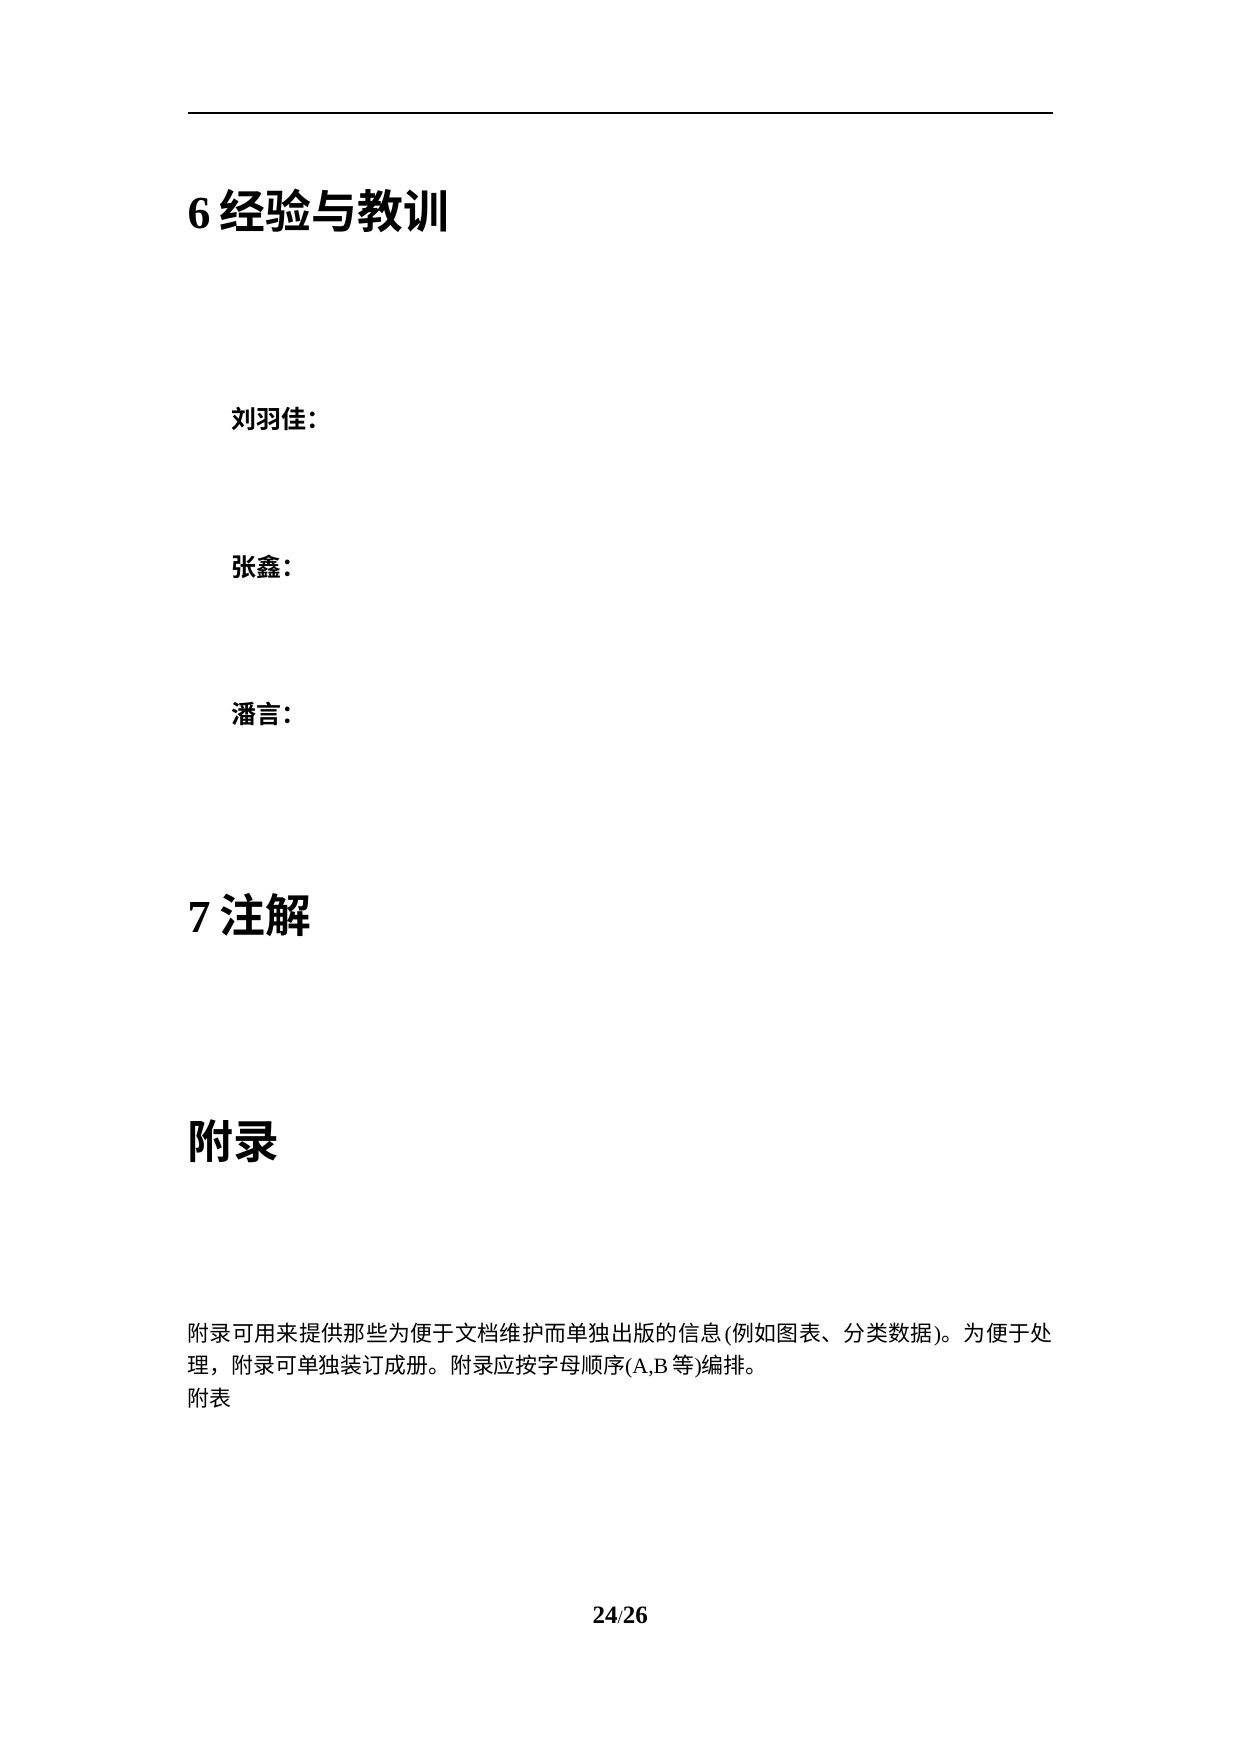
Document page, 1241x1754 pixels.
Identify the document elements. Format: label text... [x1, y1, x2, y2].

text 附表 [187, 1380, 1053, 1413]
text 潘言： [187, 681, 1053, 746]
text 附录可用来提供那些为便于文档维护而单独出版的信息(例如图表、分类数据)。为便于处理，附录可单独装订成册。附录应按字母顺序(A,B等)编排。 [187, 1315, 1053, 1380]
subtitle 6经验与教训 [187, 160, 1053, 258]
text 张鑫： [187, 533, 1053, 598]
text 刘羽佳： [187, 386, 1053, 451]
subtitle 附录 [187, 1090, 1053, 1187]
subtitle 7注解 [187, 863, 1053, 961]
